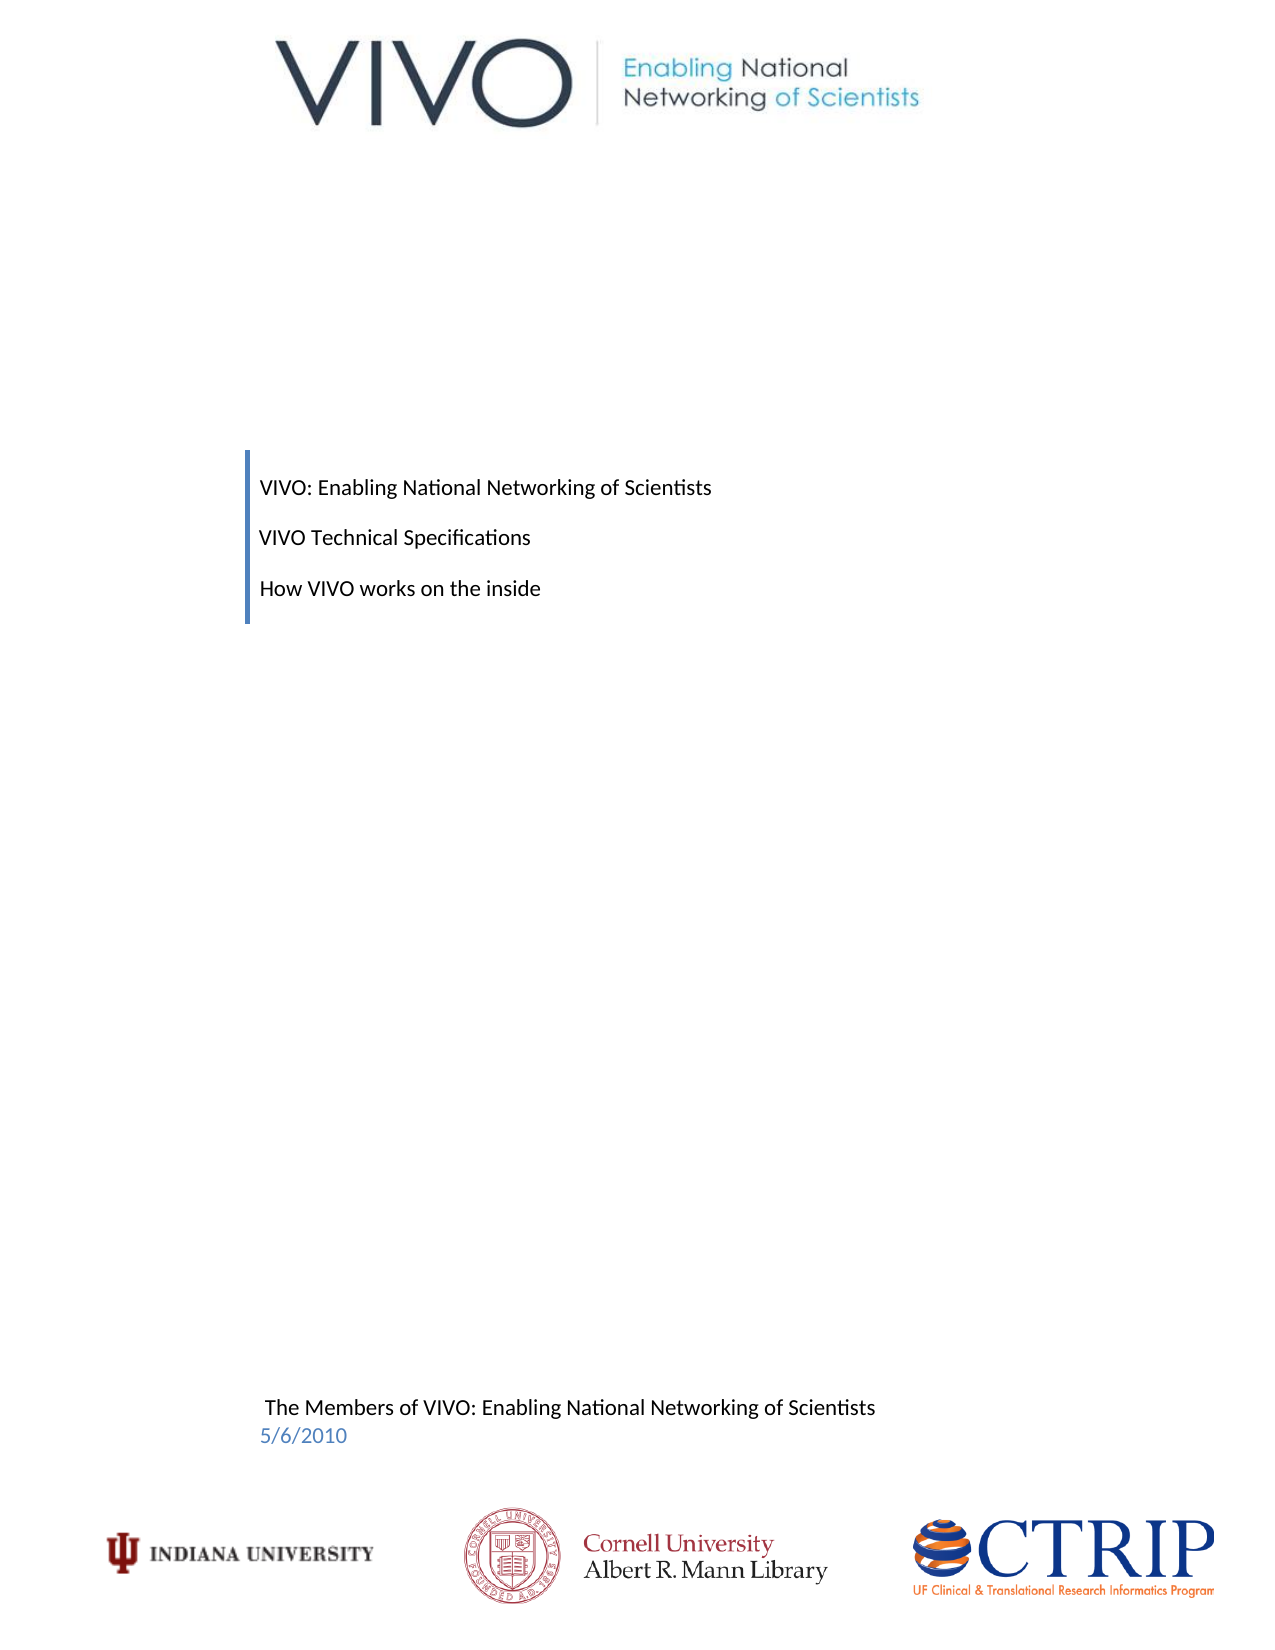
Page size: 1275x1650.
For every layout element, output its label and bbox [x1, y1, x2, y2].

picture [913, 1519, 1214, 1598]
picture [464, 1507, 828, 1604]
picture [274, 21, 933, 139]
